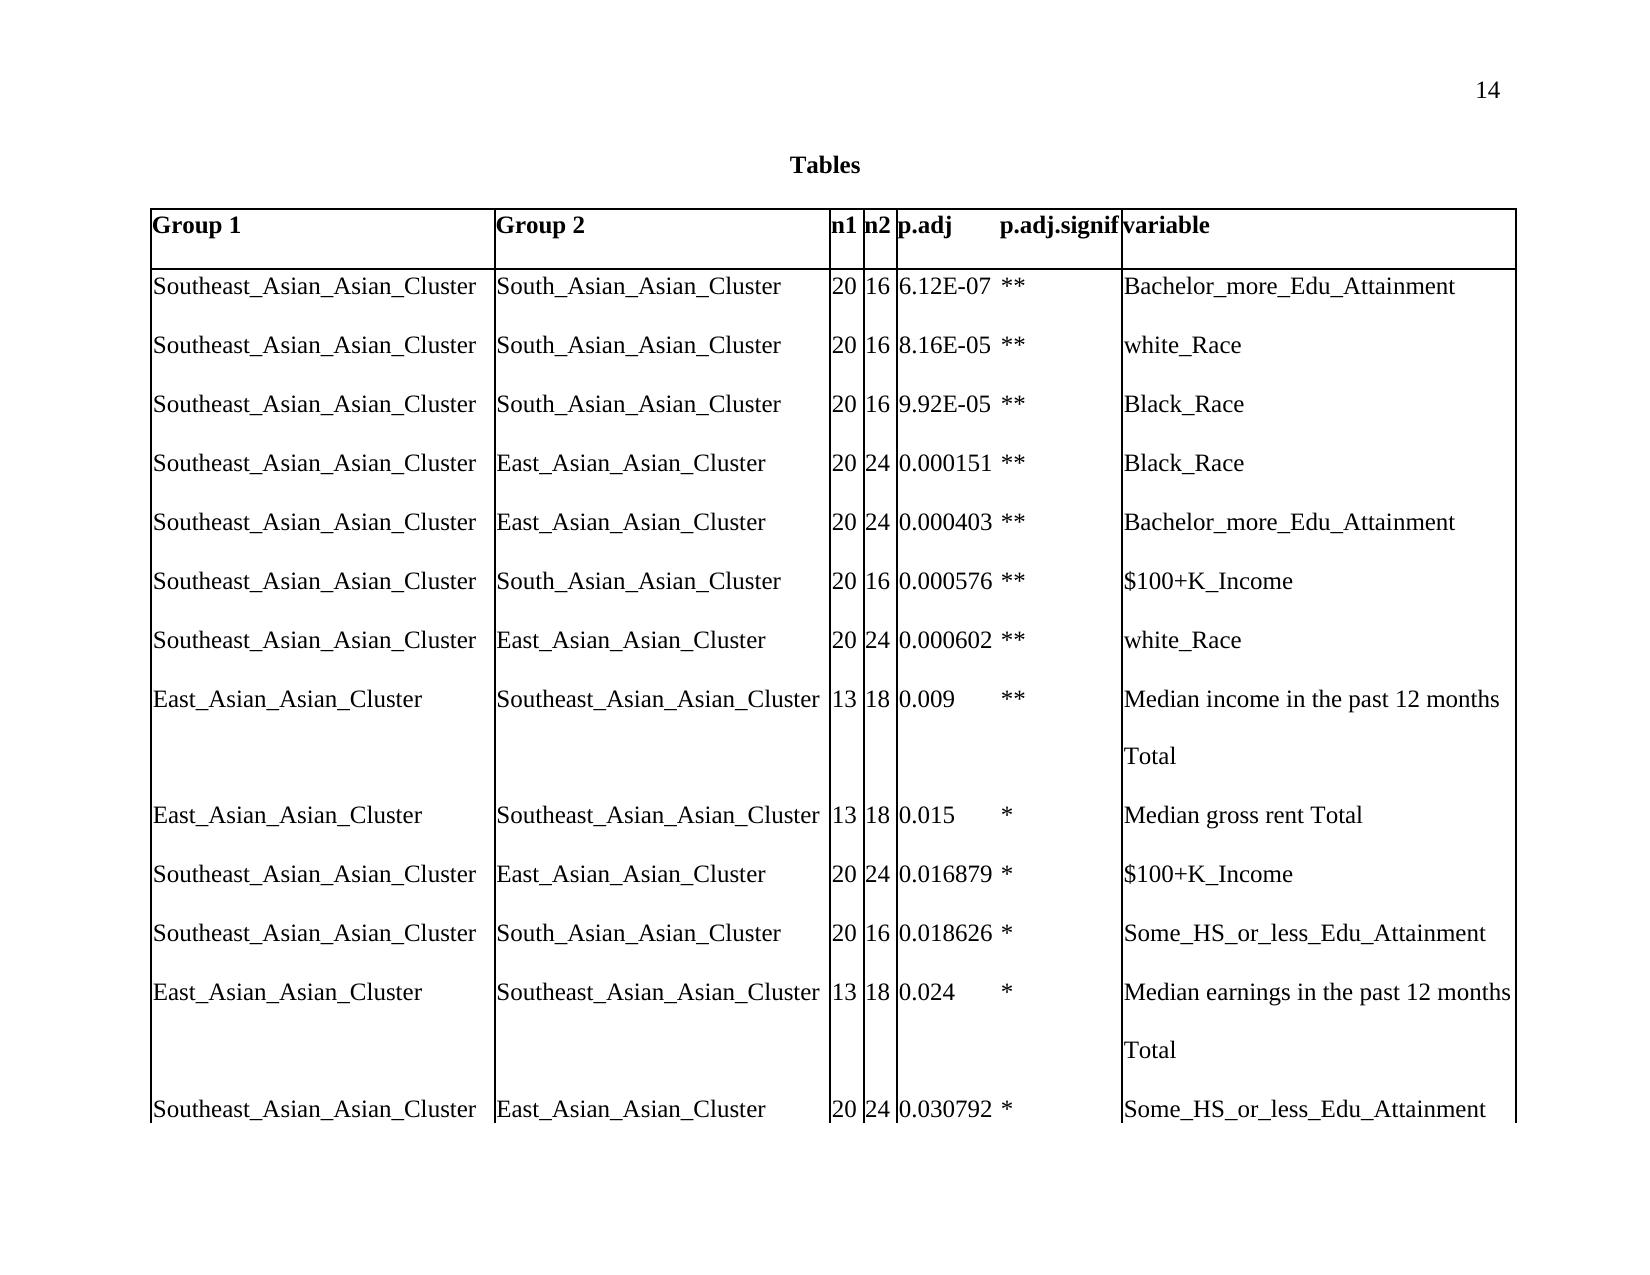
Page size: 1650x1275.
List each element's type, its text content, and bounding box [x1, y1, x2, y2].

table_cell 24 [865, 858, 896, 917]
table_cell ** [999, 388, 1121, 447]
table_cell 20 [831, 447, 863, 506]
table_cell 8.16E-05 [898, 329, 999, 388]
table_cell ** [999, 506, 1121, 564]
table_header n1 [831, 210, 863, 268]
table_cell 0.018626 [898, 917, 999, 976]
table_header n2 [865, 210, 896, 268]
table_cell South_Asian_Asian_Cluster [496, 329, 829, 388]
table_cell white_Race [1123, 624, 1515, 682]
table_cell Black_Race [1123, 447, 1515, 506]
table_cell Median earnings in the past 12 months Total [1123, 976, 1515, 1092]
table_cell Southeast_Asian_Asian_Cluster [152, 858, 494, 917]
table_cell 0.030792 [898, 1092, 999, 1122]
table_cell Southeast_Asian_Asian_Cluster [152, 388, 494, 447]
table_cell 9.92E-05 [898, 388, 999, 447]
table_cell 18 [865, 683, 896, 799]
table_cell Southeast_Asian_Asian_Cluster [152, 329, 494, 388]
table_cell Southeast_Asian_Asian_Cluster [152, 917, 494, 976]
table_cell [496, 1092, 829, 1122]
subtitle Tables [150, 150, 1500, 179]
table_cell 18 [865, 799, 896, 858]
table_cell 20 [831, 388, 863, 447]
table_cell Bachelor_more_Edu_Attainment [1123, 506, 1515, 564]
table_cell 0.000403 [898, 506, 999, 564]
table_cell 13 [831, 976, 863, 1092]
table_cell * [999, 799, 1121, 858]
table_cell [152, 1092, 494, 1122]
table_cell East_Asian_Asian_Cluster [152, 683, 494, 799]
table_cell 24 [865, 624, 896, 682]
table_cell 6.12E-07 [898, 270, 999, 329]
table_cell 0.000151 [898, 447, 999, 506]
table_cell ** [999, 270, 1121, 329]
table_cell ** [999, 683, 1121, 799]
table_cell South_Asian_Asian_Cluster [496, 565, 829, 623]
table_cell 20 [831, 506, 863, 564]
table_cell 24 [865, 506, 896, 564]
table_cell 24 [865, 447, 896, 506]
table_cell 0.009 [898, 683, 999, 799]
table_cell South_Asian_Asian_Cluster [496, 388, 829, 447]
table_cell $100+K_Income [1123, 565, 1515, 623]
table_cell Median income in the past 12 months Total [1123, 683, 1515, 799]
table_cell 20 [831, 270, 863, 329]
table_cell South_Asian_Asian_Cluster [496, 917, 829, 976]
table_cell 16 [865, 270, 896, 329]
table_cell 20 [831, 329, 863, 388]
table_cell 16 [865, 565, 896, 623]
table_cell * [999, 917, 1121, 976]
table_cell 16 [865, 917, 896, 976]
table_header p.adj.signif [999, 210, 1121, 268]
table_cell 20 [831, 858, 863, 917]
table_cell ** [999, 447, 1121, 506]
table_cell 20 [831, 565, 863, 623]
table_cell ** [999, 329, 1121, 388]
table_cell 18 [865, 976, 896, 1092]
table_cell 13 [831, 683, 863, 799]
table_cell 16 [865, 329, 896, 388]
table_cell 16 [865, 388, 896, 447]
table_cell 24 [865, 1092, 896, 1122]
table_cell Southeast_Asian_Asian_Cluster [152, 506, 494, 564]
table_cell 20 [831, 624, 863, 682]
table_cell 13 [831, 799, 863, 858]
table_cell Southeast_Asian_Asian_Cluster [496, 683, 829, 799]
table_cell 0.016879 [898, 858, 999, 917]
table_cell $100+K_Income [1123, 858, 1515, 917]
table_cell ** [999, 565, 1121, 623]
table_cell Black_Race [1123, 388, 1515, 447]
table_cell 0.000576 [898, 565, 999, 623]
table_cell * [999, 976, 1121, 1092]
table_cell 20 [831, 917, 863, 976]
table_cell 20 [831, 1092, 863, 1122]
table_cell Some_HS_or_less_Edu_Attainment [1123, 917, 1515, 976]
table_cell Southeast_Asian_Asian_Cluster [152, 565, 494, 623]
table_cell East_Asian_Asian_Cluster [152, 799, 494, 858]
table_cell East_Asian_Asian_Cluster [496, 624, 829, 682]
table_cell Bachelor_more_Edu_Attainment [1123, 270, 1515, 329]
table_cell Median gross rent Total [1123, 799, 1515, 858]
table_header Group 1 [152, 210, 494, 268]
table_cell South_Asian_Asian_Cluster [496, 270, 829, 329]
table_cell * [999, 858, 1121, 917]
table_header p.adj [898, 210, 999, 268]
table_cell * [999, 1092, 1121, 1122]
table_cell Southeast_Asian_Asian_Cluster [496, 799, 829, 858]
table_cell ** [999, 624, 1121, 682]
table_header Group 2 [496, 210, 829, 268]
table_cell Southeast_Asian_Asian_Cluster [496, 976, 829, 1092]
table_cell East_Asian_Asian_Cluster [496, 858, 829, 917]
table_cell 0.024 [898, 976, 999, 1092]
table_cell Southeast_Asian_Asian_Cluster [152, 447, 494, 506]
table_header variable [1123, 210, 1515, 268]
table_cell 0.000602 [898, 624, 999, 682]
table_cell East_Asian_Asian_Cluster [496, 506, 829, 564]
table_cell Southeast_Asian_Asian_Cluster [152, 624, 494, 682]
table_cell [1123, 1092, 1515, 1122]
table_cell white_Race [1123, 329, 1515, 388]
table_cell East_Asian_Asian_Cluster [496, 447, 829, 506]
table_cell Southeast_Asian_Asian_Cluster [152, 270, 494, 329]
table_cell East_Asian_Asian_Cluster [152, 976, 494, 1092]
table_cell 0.015 [898, 799, 999, 858]
